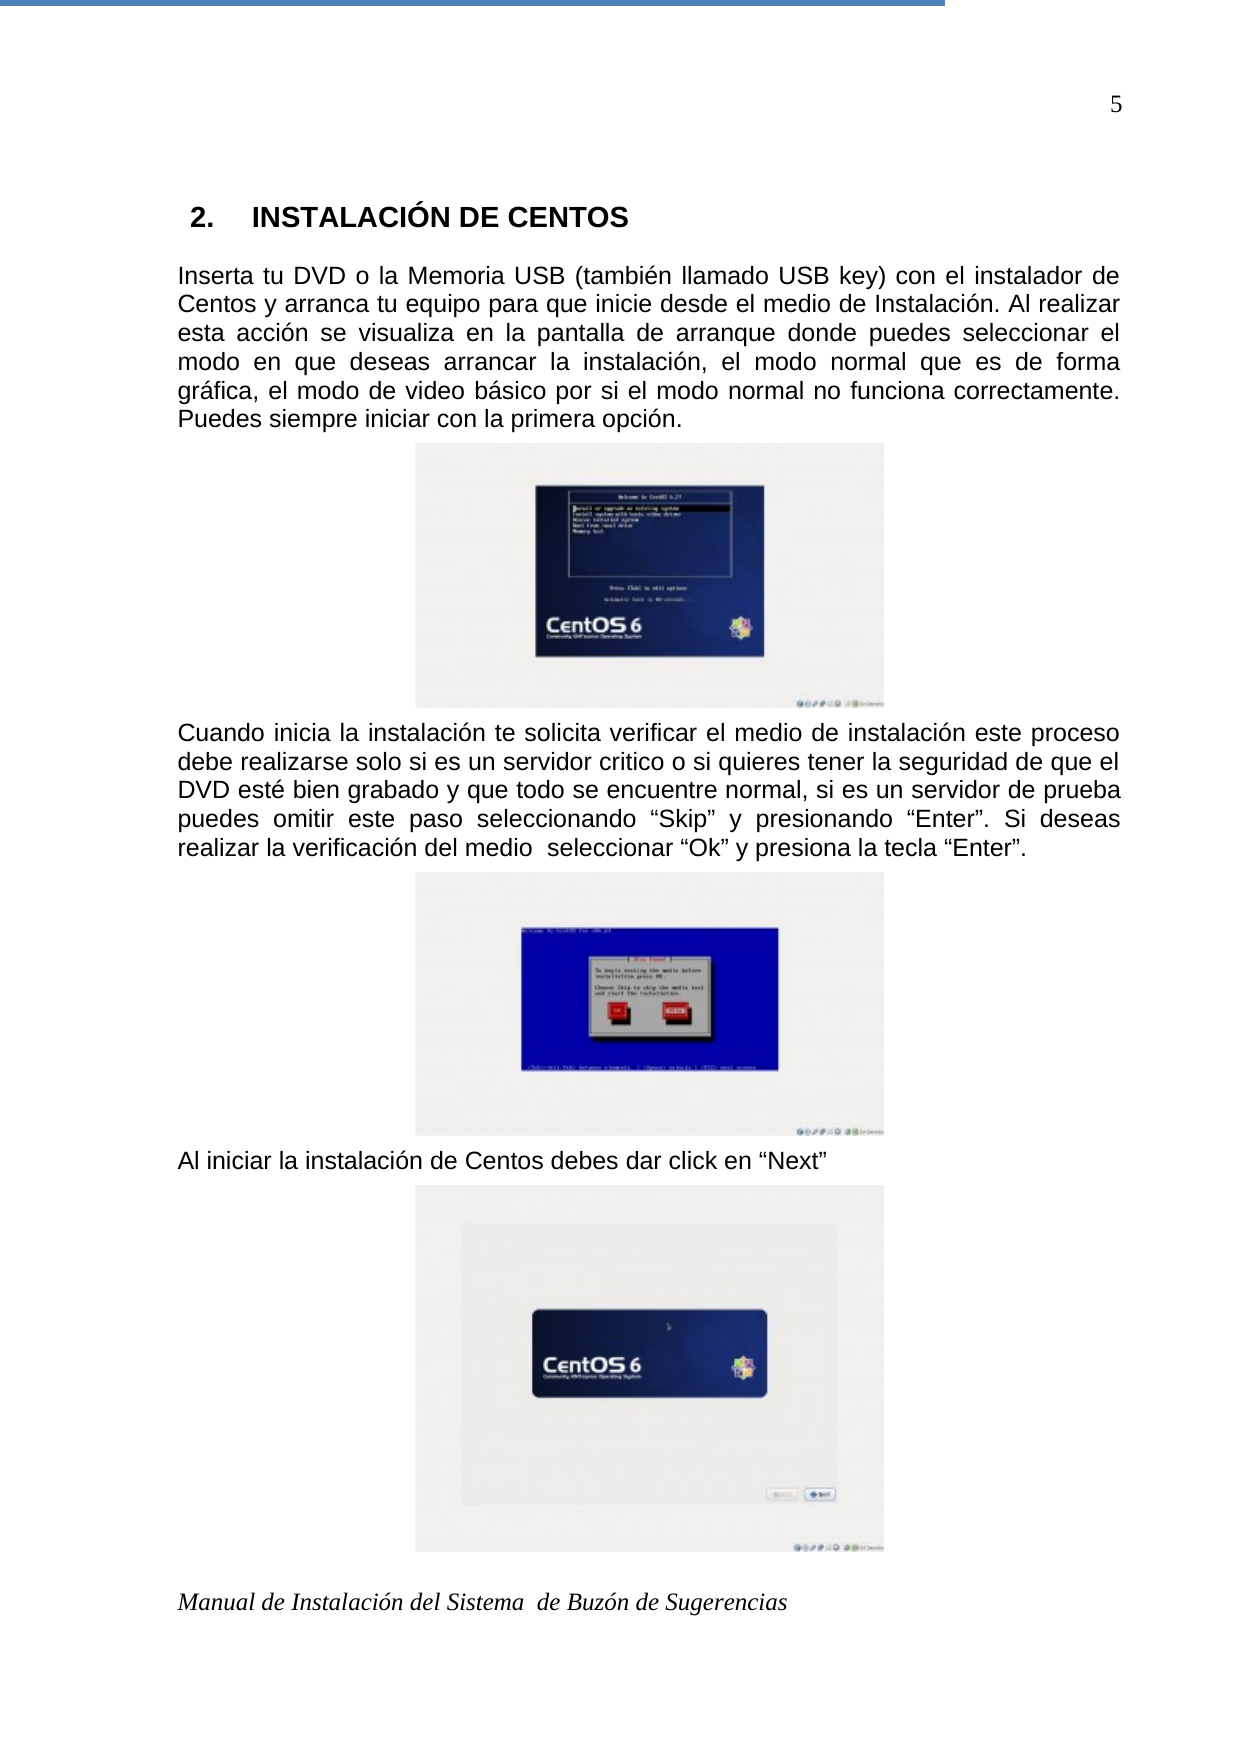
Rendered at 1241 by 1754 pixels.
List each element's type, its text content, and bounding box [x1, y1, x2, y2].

list INSTALACIÓN DE CENTOS [214, 200, 1122, 233]
picture [415, 443, 884, 708]
text Al iniciar la instalación de Centos debes dar click en “Next” [177, 1146, 1122, 1175]
picture [415, 872, 884, 1136]
picture [415, 1185, 884, 1552]
text Inserta tu DVD o la Memoria USB (también llamado USB key) con el instalador de Centos y arranca tu equipo para que inicie desde el medio de Instalación. Al realizar esta acción se visualiza en la pantalla de arranque donde puedes seleccionar el modo en que deseas arrancar la instalación, el modo normal que es de forma gráfica, el modo de video básico por si el modo normal no funciona correctamente. Puedes siempre iniciar con la primera opción. [177, 261, 1122, 433]
text Cuando inicia la instalación te solicita verificar el medio de instalación este proceso debe realizarse solo si es un servidor critico o si quieres tener la seguridad de que el DVD esté bien grabado y que todo se encuentre normal, si es un servidor de prueba puedes omitir este paso seleccionando “Skip” y presionando “Enter”. Si deseas realizar la verificación del medio seleccionar “Ok” y presiona la tecla “Enter”. [177, 718, 1122, 862]
